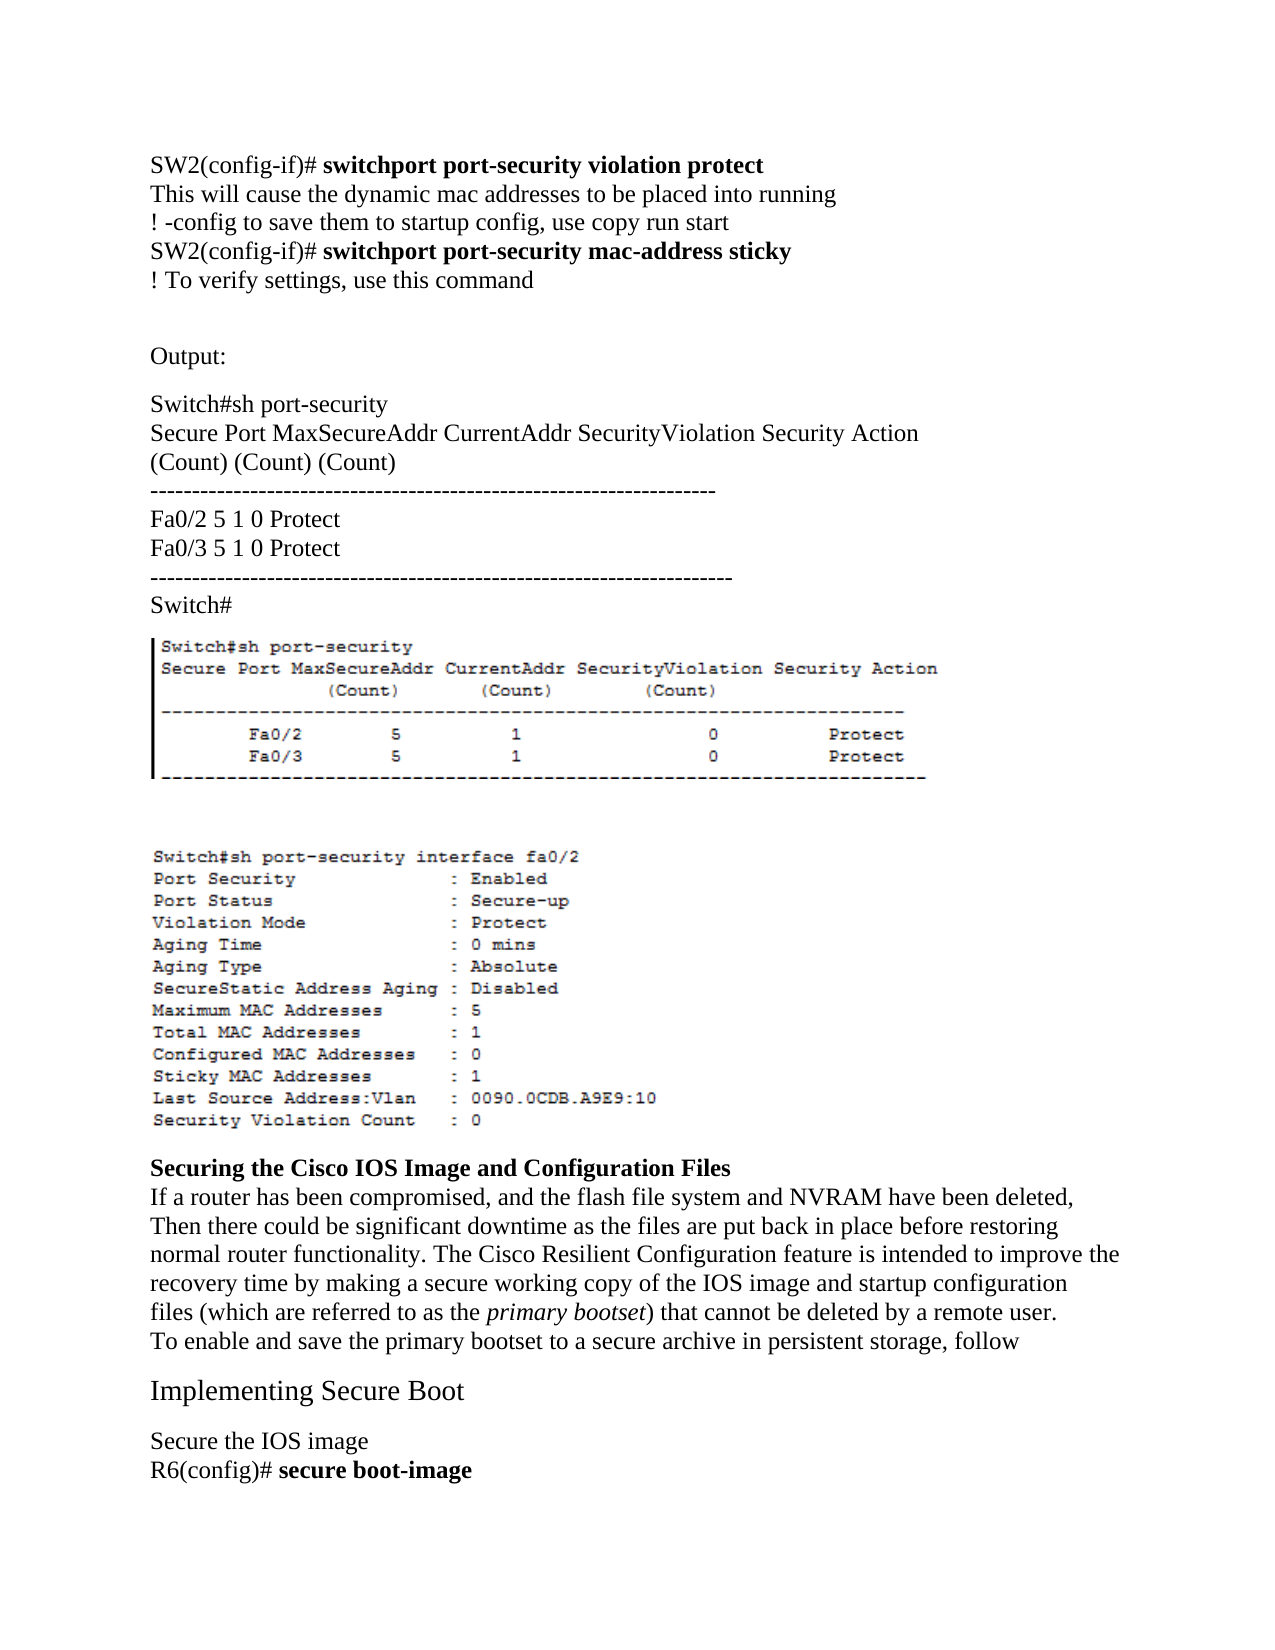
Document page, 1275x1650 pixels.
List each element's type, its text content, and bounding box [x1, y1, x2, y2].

text files (which are referred to as the primary bootset) that cannot be deleted by a remote user. [150, 1297, 1125, 1326]
text Then there could be significant downtime as the files are put back in place before restoring normal router functionality. The Cisco Resilient Configuration feature is intended to improve the [150, 1211, 1125, 1268]
text ---------------------------------------------------------------------- [150, 562, 1125, 590]
text -------------------------------------------------------------------- [150, 475, 1125, 504]
text recovery time by making a secure working copy of the IOS image and startup configuration [150, 1268, 1125, 1297]
text If a router has been compromised, and the flash file system and NVRAM have been deleted, [150, 1182, 1125, 1211]
text Fa0/3 5 1 0 Protect [150, 533, 1125, 562]
picture [150, 845, 689, 1135]
text Secure the IOS image [150, 1426, 1125, 1455]
text (Count) (Count) (Count) [150, 447, 1125, 475]
text Fa0/2 5 1 0 Protect [150, 504, 1125, 533]
text This will cause the dynamic mac addresses to be placed into running [150, 179, 1125, 207]
text Implementing Secure Boot [150, 1373, 1125, 1407]
text Securing the Cisco IOS Image and Configuration Files [150, 1153, 1125, 1182]
text Secure Port MaxSecureAddr CurrentAddr SecurityViolation Security Action [150, 418, 1125, 447]
text Switch# [150, 590, 1125, 619]
text ! -config to save them to startup config, use copy run start [150, 207, 1125, 236]
text ! To verify settings, use this command [150, 265, 1125, 294]
text Switch#sh port-security [150, 389, 1125, 418]
text To enable and save the primary bootset to a secure archive in persistent storage, follow [150, 1326, 1125, 1354]
text SW2(config-if)# switchport port-security mac-address sticky [150, 236, 1125, 265]
text R6(config)# secure boot-image [150, 1455, 1125, 1484]
text Output: [150, 341, 1125, 370]
picture [150, 638, 1002, 779]
text SW2(config-if)# switchport port-security violation protect [150, 150, 1125, 179]
